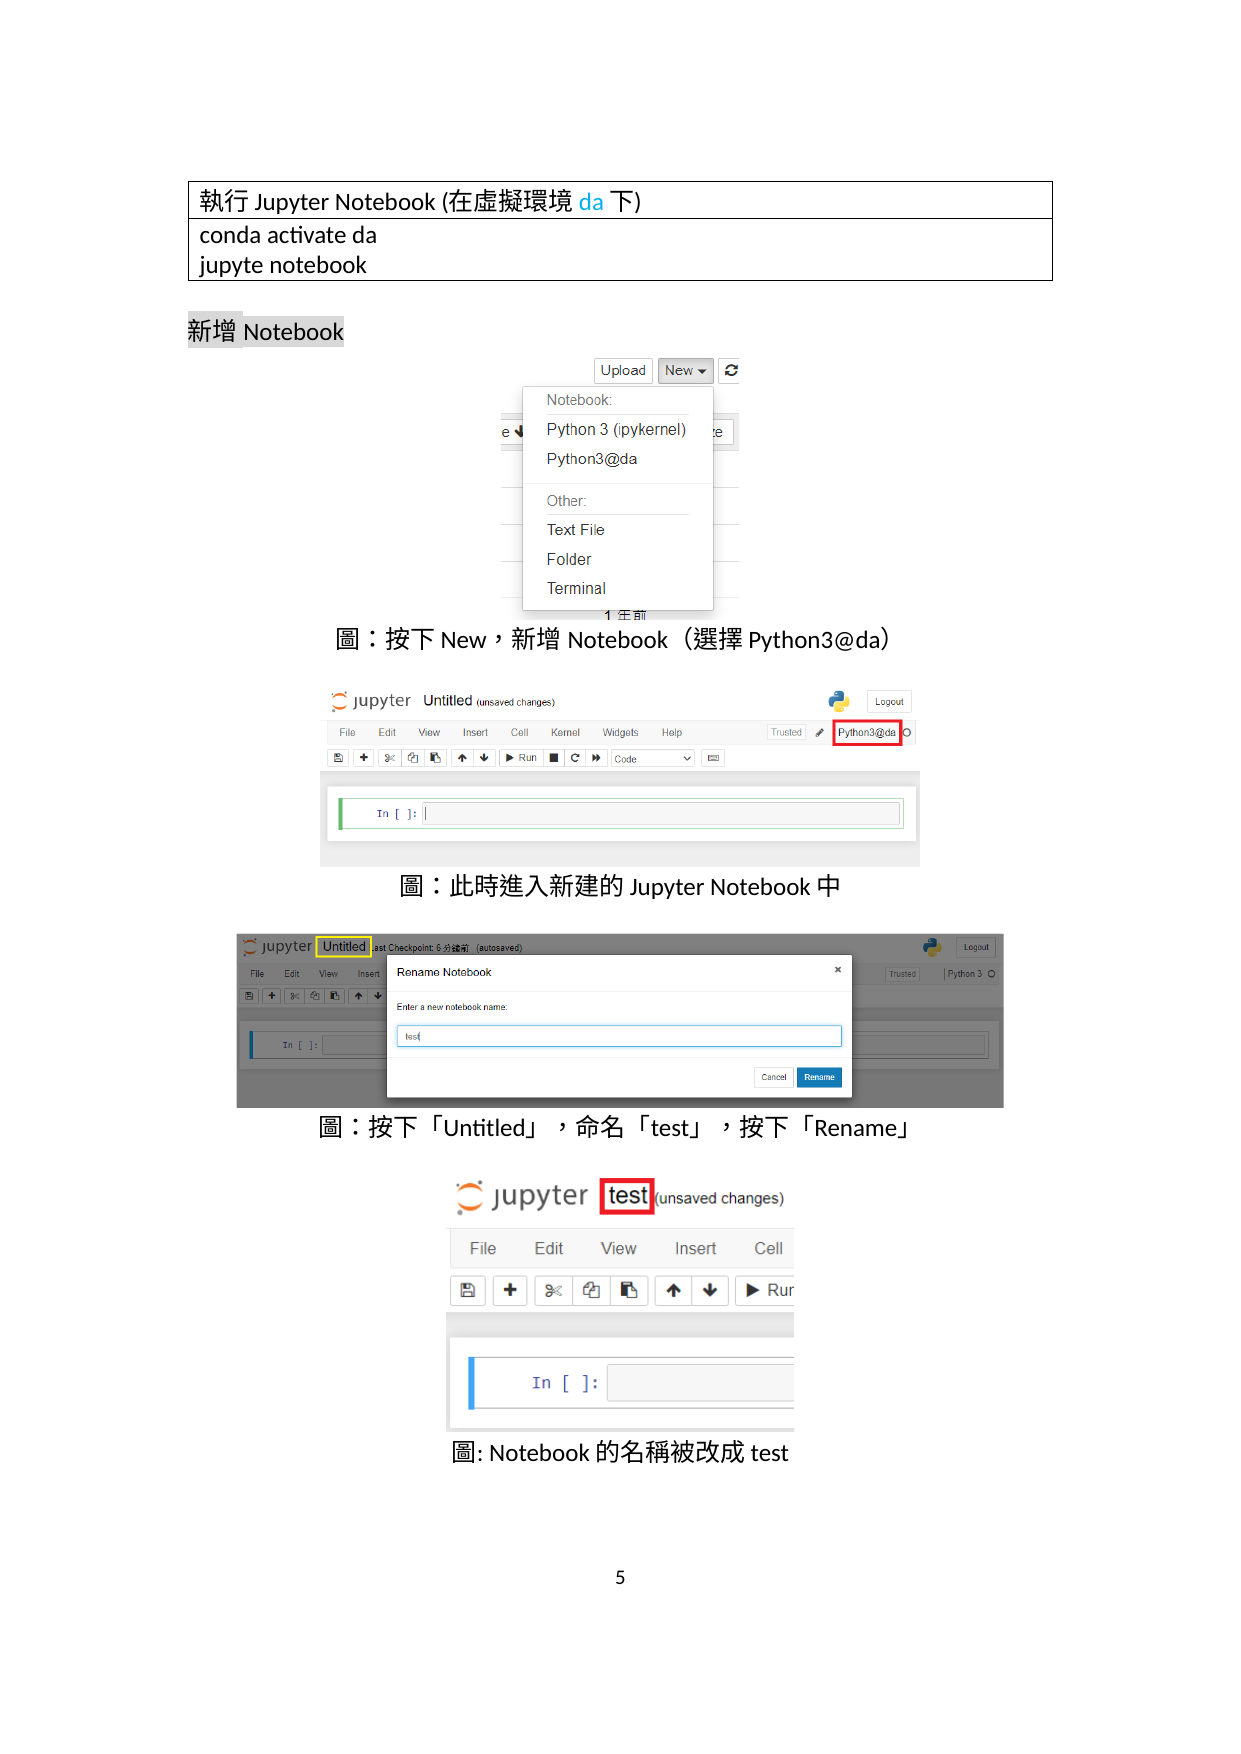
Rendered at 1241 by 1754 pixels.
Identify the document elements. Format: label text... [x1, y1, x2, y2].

picture [236, 933, 1004, 1108]
picture [320, 686, 920, 867]
text 圖: Notebook的名稱被改成 test [187, 1432, 1053, 1468]
table_cell conda activate da jupyte notebook [189, 219, 1052, 280]
text 圖：按下「Untitled」，命名「test」，按下「Rename」 [187, 1108, 1053, 1144]
text 圖：按下 New，新增 Notebook（選擇Python3@da） [187, 619, 1053, 656]
picture [446, 1174, 795, 1432]
picture [501, 347, 740, 620]
table_header 執行Jupyter Notebook (在虛擬環境da下) [189, 182, 1052, 218]
text 圖：此時進入新建的Jupyter Notebook中 [187, 866, 1053, 903]
text 新增 Notebook [243, 311, 1053, 348]
